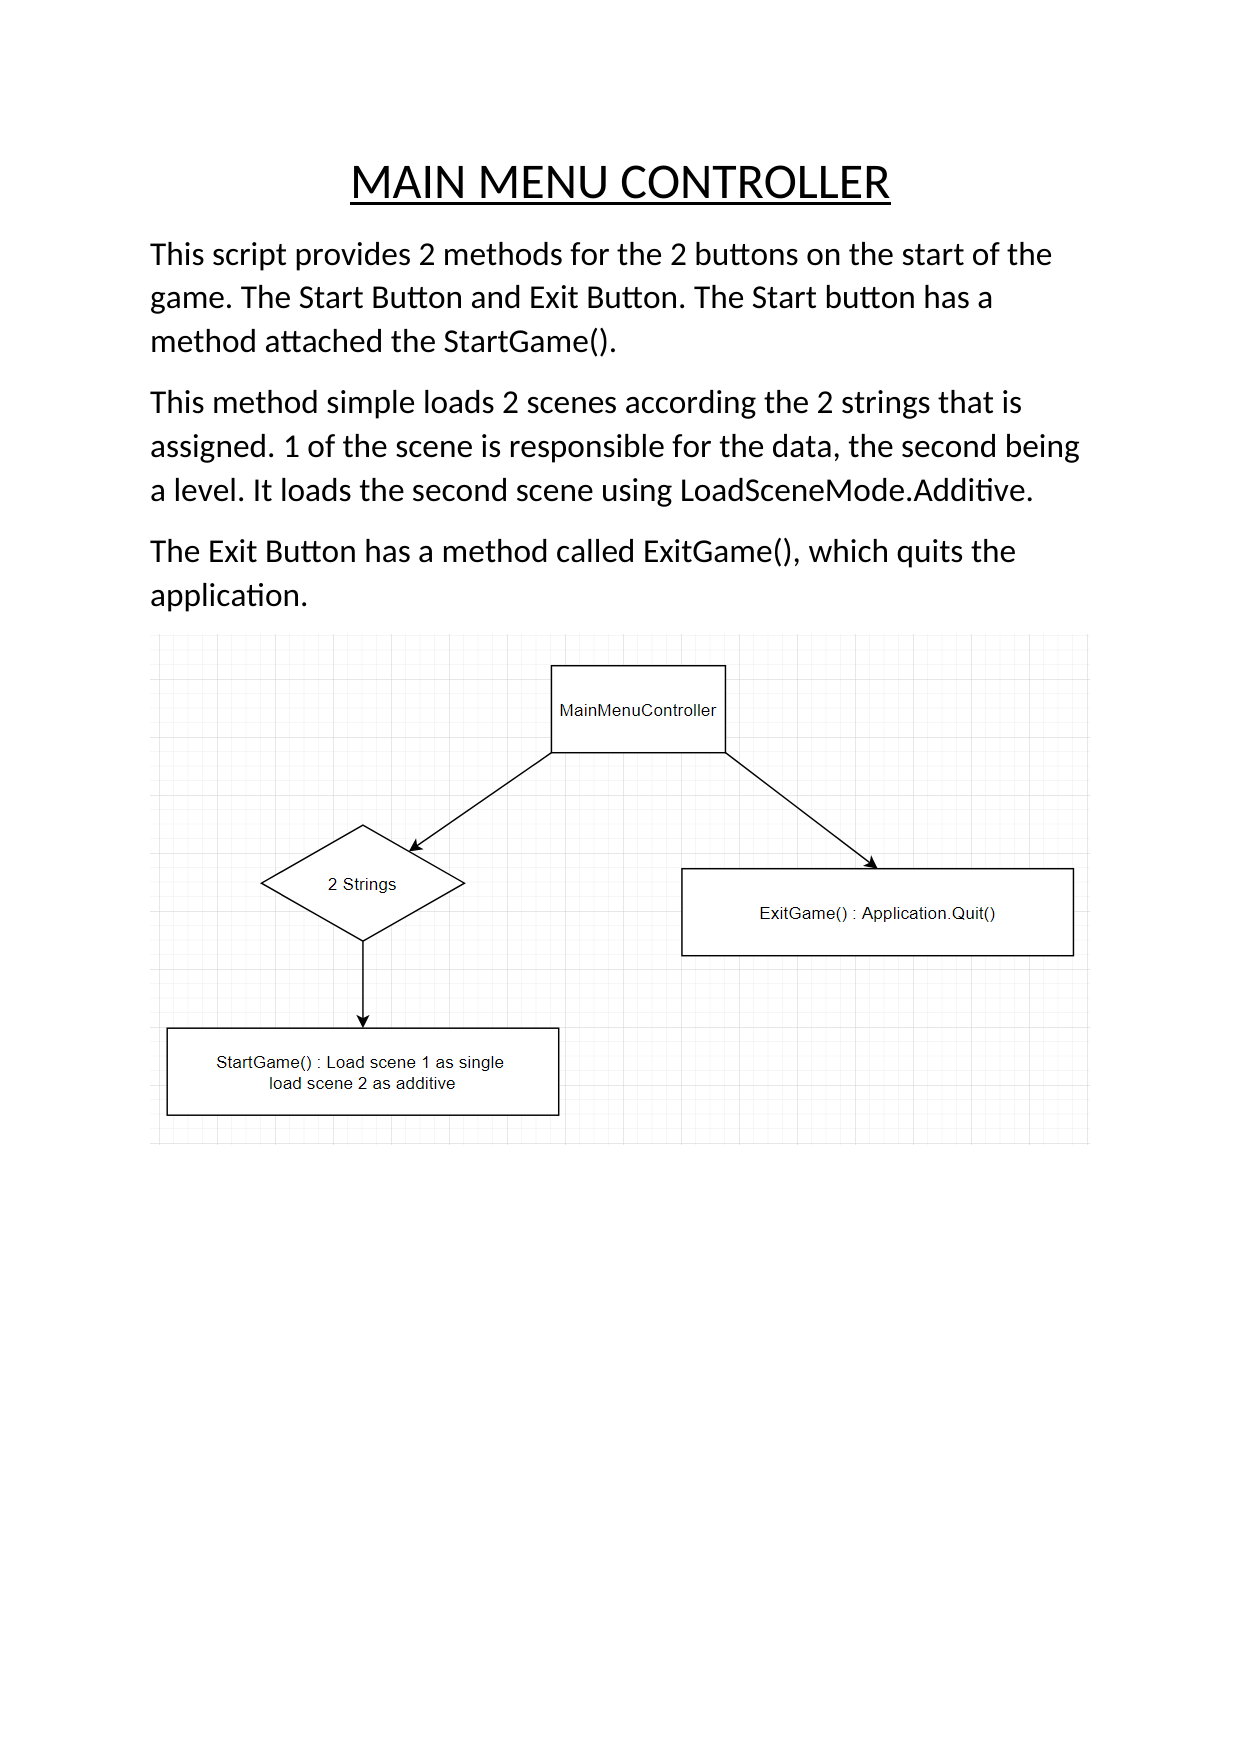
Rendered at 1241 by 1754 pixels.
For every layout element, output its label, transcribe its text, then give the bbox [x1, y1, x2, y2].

text MAIN MENU CONTROLLER [150, 150, 1090, 211]
text The Exit Button has a method called ExitGame(), which quits the application. [150, 529, 1090, 614]
picture [150, 634, 1091, 1145]
text This method simple loads 2 scenes according the 2 strings that is assigned. 1 of the scene is responsible for the data, the second being a level. It loads the second scene using LoadSceneMode.Additive. [150, 381, 1090, 510]
text This script provides 2 methods for the 2 buttons on the start of the game. The Start Button and Exit Button. The Start button has a method attached the StartGame(). [150, 232, 1090, 361]
